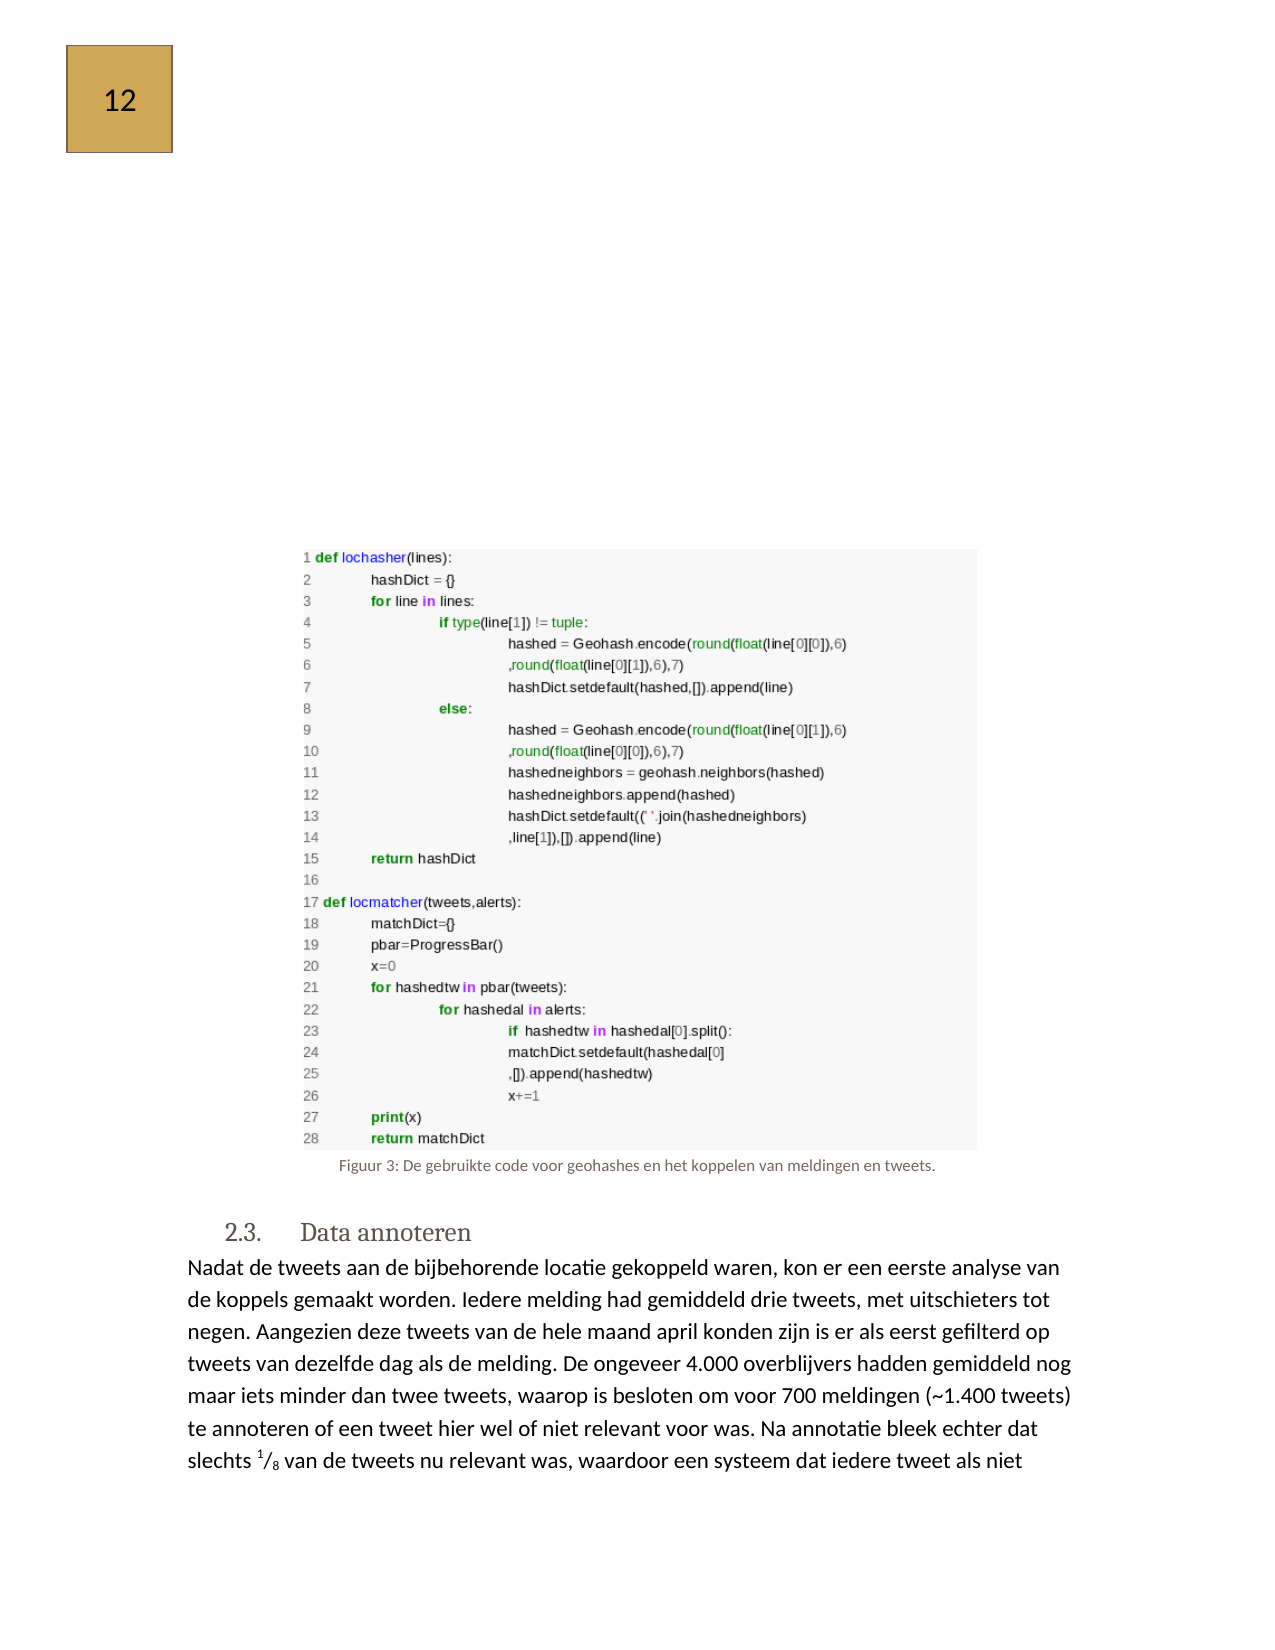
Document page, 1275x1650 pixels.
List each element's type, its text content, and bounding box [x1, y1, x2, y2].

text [187, 1253, 1087, 1474]
text Figuur 3: De gebruikte code voor geohashes en het koppelen van meldingen en tweets. [187, 234, 1087, 1191]
subtitle Data annoteren [225, 1217, 1087, 1248]
